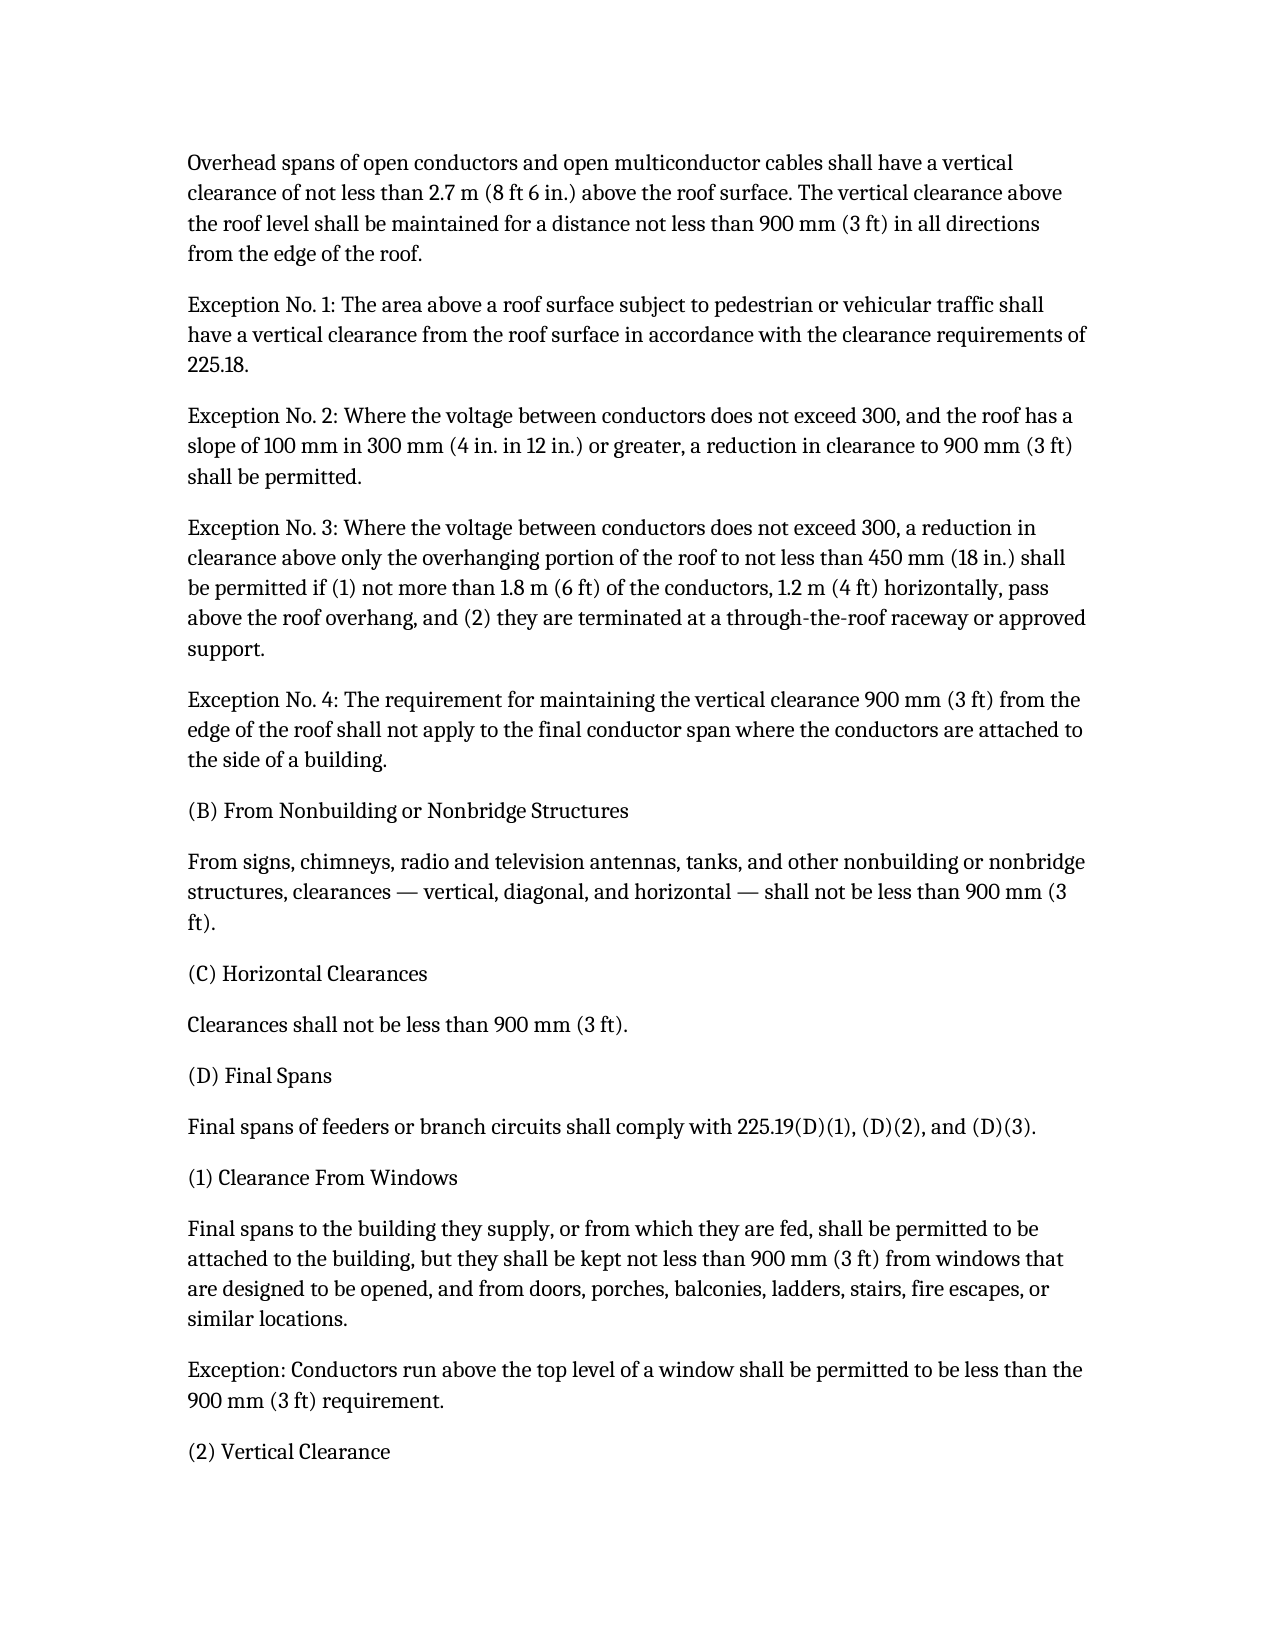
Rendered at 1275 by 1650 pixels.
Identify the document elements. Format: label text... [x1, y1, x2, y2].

text Clearances shall not be less than 900 mm (3 ft). [187, 1011, 1087, 1038]
text Final spans to the building they supply, or from which they are fed, shall be permitted to be attached to the building, but they shall be kept not less than 900 mm (3 ft) from windows that are designed to be opened, and from doors, porches, balconies, ladders, stairs, fire escapes, or similar locations. [187, 1216, 1087, 1333]
text Exception No. 2: Where the voltage between conductors does not exceed 300, and the roof has a slope of 100 mm in 300 mm (4 in. in 12 in.) or greater, a reduction in clearance to 900 mm (3 ft) shall be permitted. [187, 403, 1087, 490]
text Exception No. 1: The area above a roof surface subject to pedestrian or vehicular traffic shall have a vertical clearance from the roof surface in accordance with the clearance requirements of 225.18. [187, 292, 1087, 378]
text (B) From Nonbuilding or Nonbridge Structures [187, 798, 1087, 824]
text (2) Vertical Clearance [187, 1438, 1087, 1465]
text (C) Horizontal Clearances [187, 960, 1087, 987]
text Exception No. 4: The requirement for maintaining the vertical clearance 900 mm (3 ft) from the edge of the roof shall not apply to the final conductor span where the conductors are attached to the side of a building. [187, 686, 1087, 773]
text Exception: Conductors run above the top level of a window shall be permitted to be less than the 900 mm (3 ft) requirement. [187, 1357, 1087, 1414]
text From signs, chimneys, radio and television antennas, tanks, and other nonbuilding or nonbridge structures, clearances — vertical, diagonal, and horizontal — shall not be less than 900 mm (3 ft). [187, 849, 1087, 936]
text (D) Final Spans [187, 1062, 1087, 1089]
text Exception No. 3: Where the voltage between conductors does not exceed 300, a reduction in clearance above only the overhanging portion of the roof to not less than 450 mm (18 in.) shall be permitted if (1) not more than 1.8 m (6 ft) of the conductors, 1.2 m (4 ft) horizontally, pass above the roof overhang, and (2) they are terminated at a through-the-roof raceway or approved support. [187, 514, 1087, 662]
text (1) Clearance From Windows [187, 1164, 1087, 1191]
text Overhead spans of open conductors and open multiconductor cables shall have a vertical clearance of not less than 2.7 m (8 ft 6 in.) above the roof surface. The vertical clearance above the roof level shall be maintained for a distance not less than 900 mm (3 ft) in all directions from the edge of the roof. [187, 150, 1087, 267]
text Final spans of feeders or branch circuits shall comply with 225.19(D)(1), (D)(2), and (D)(3). [187, 1113, 1087, 1140]
